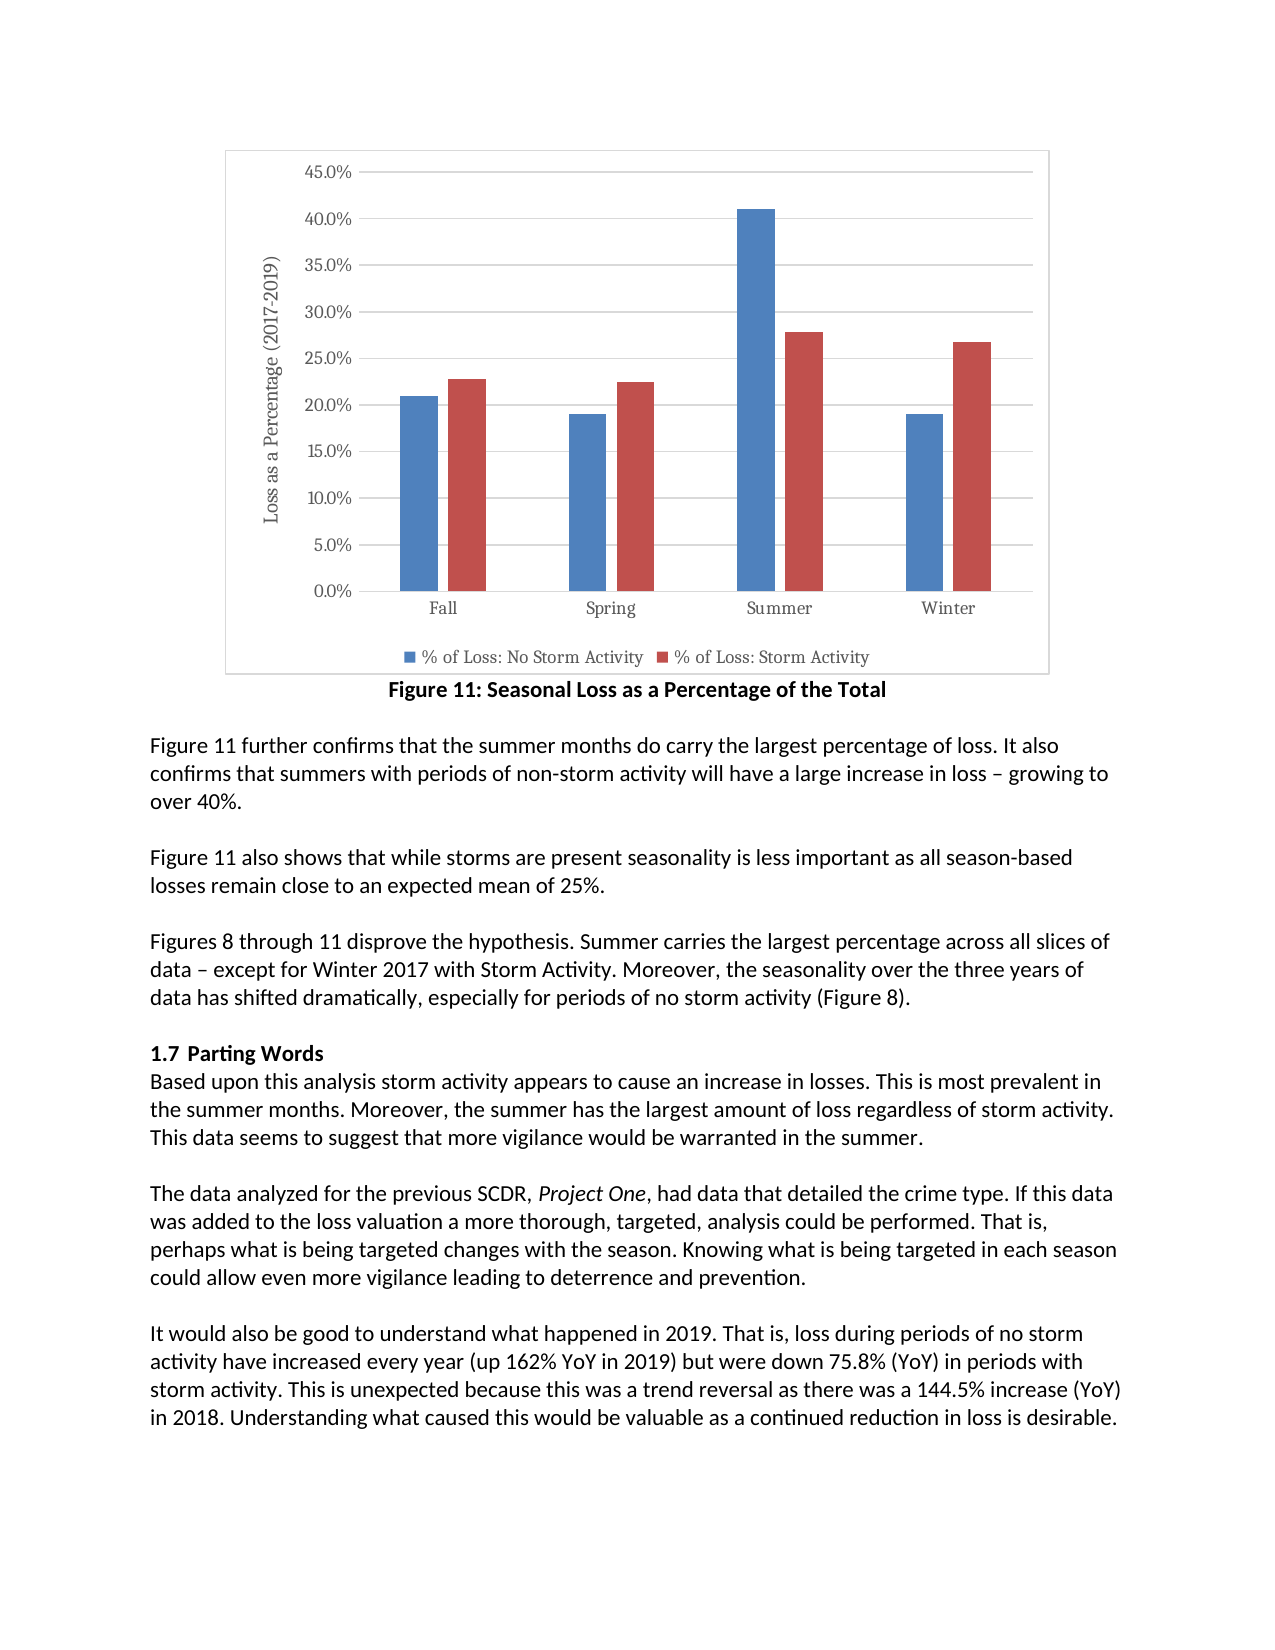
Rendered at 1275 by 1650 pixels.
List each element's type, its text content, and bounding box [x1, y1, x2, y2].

text Figure 11 also shows that while storms are present seasonality is less important as all season-based losses remain close to an expected mean of 25%. [150, 843, 1125, 899]
text Figure 11 further confirms that the summer months do carry the largest percentage of loss. It also confirms that summers with periods of non-storm activity will have a large increase in loss – growing to over 40%. [150, 731, 1125, 815]
text Figures 8 through 11 disprove the hypothesis. Summer carries the largest percentage across all slices of data – except for Winter 2017 with Storm Activity. Moreover, the seasonality over the three years of data has shifted dramatically, especially for periods of no storm activity (Figure 8). [150, 927, 1125, 1011]
text Figure 11: Seasonal Loss as a Percentage of the Total [150, 675, 1125, 703]
list Parting Words [150, 1039, 1125, 1067]
text It would also be good to understand what happened in 2019. That is, loss during periods of no storm activity have increased every year (up 162% YoY in 2019) but were down 75.8% (YoY) in periods with storm activity. This is unexpected because this was a trend reversal as there was a 144.5% increase (YoY) in 2018. Understanding what caused this would be valuable as a continued reduction in loss is desirable. [150, 1319, 1125, 1432]
text The data analyzed for the previous SCDR, Project One, had data that detailed the crime type. If this data was added to the loss valuation a more thorough, targeted, analysis could be performed. That is, perhaps what is being targeted changes with the season. Knowing what is being targeted in each season could allow even more vigilance leading to deterrence and prevention. [150, 1179, 1125, 1291]
text Based upon this analysis storm activity appears to cause an increase in losses. This is most prevalent in the summer months. Moreover, the summer has the largest amount of loss regardless of storm activity. This data seems to suggest that more vigilance would be warranted in the summer. [150, 1067, 1125, 1151]
